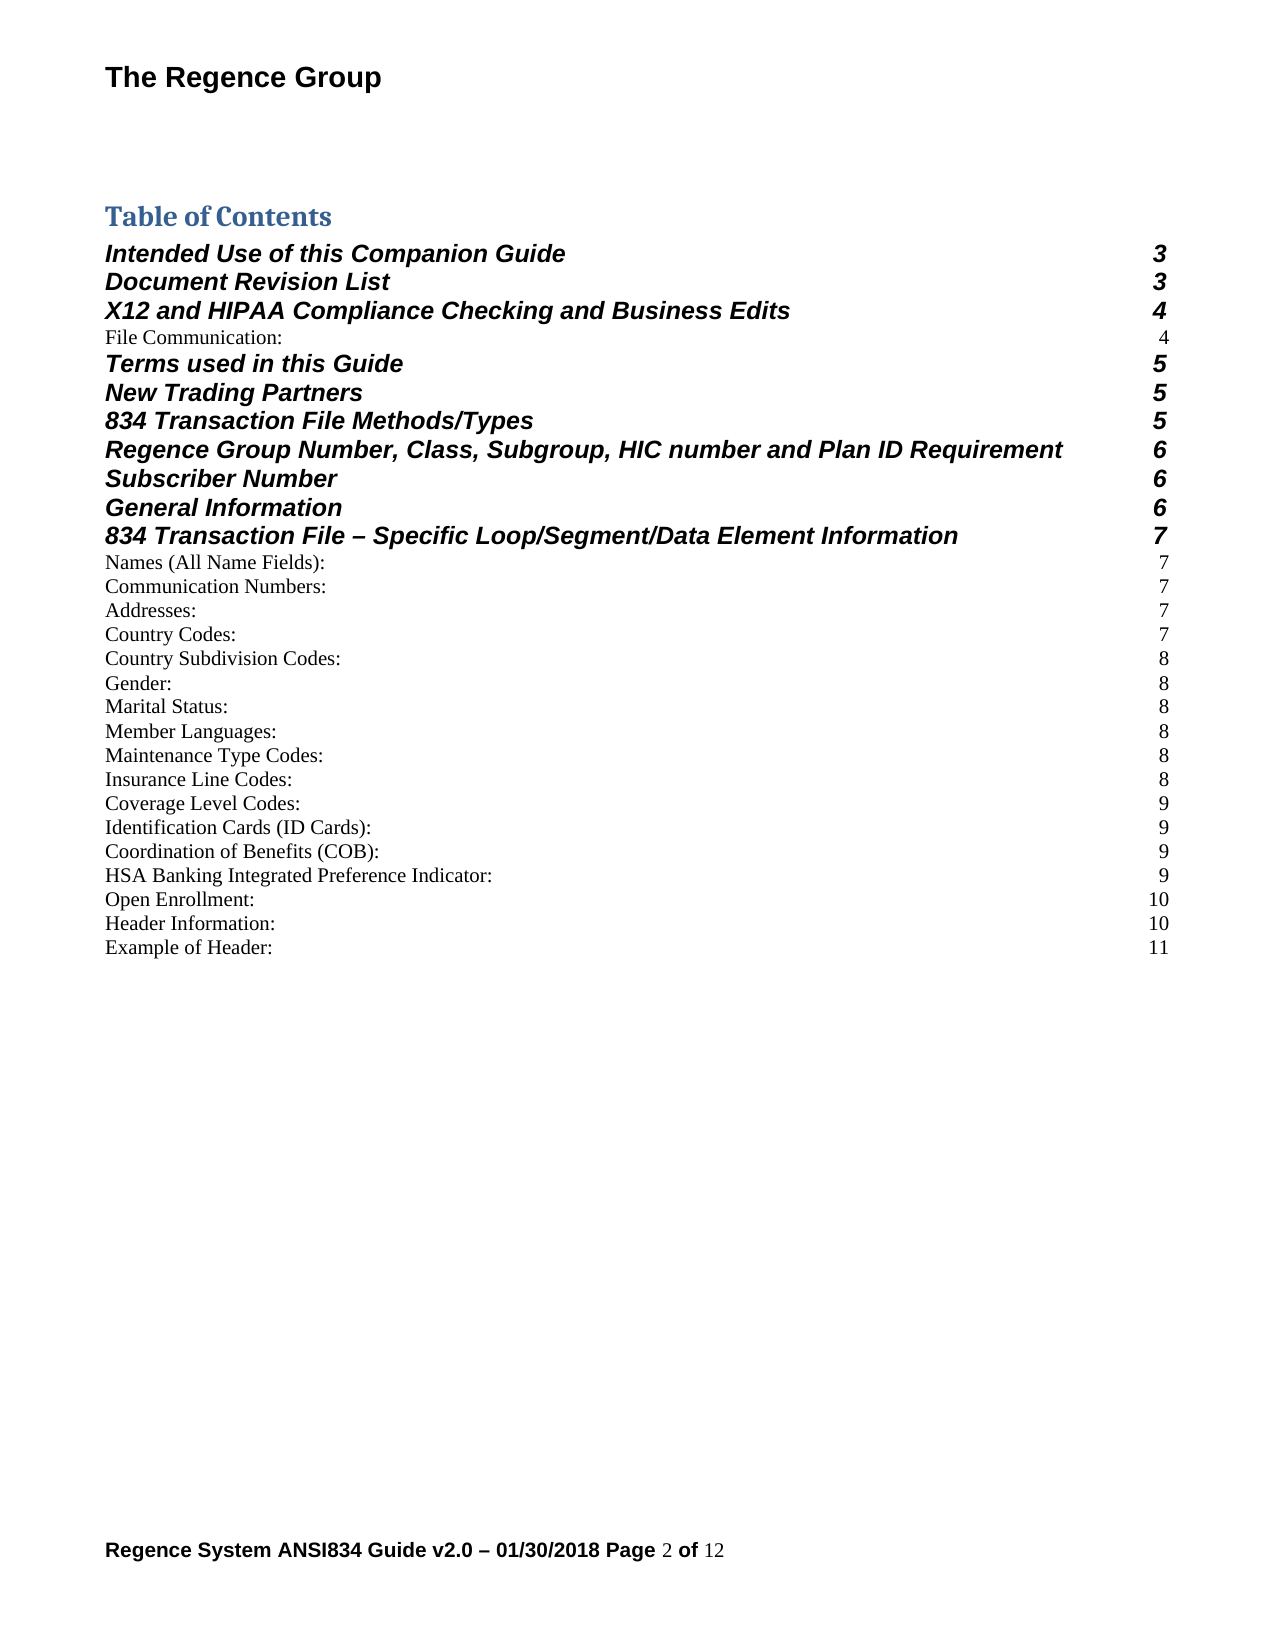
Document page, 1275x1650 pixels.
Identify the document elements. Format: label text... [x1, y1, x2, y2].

text Table of Contents [105, 200, 1170, 233]
